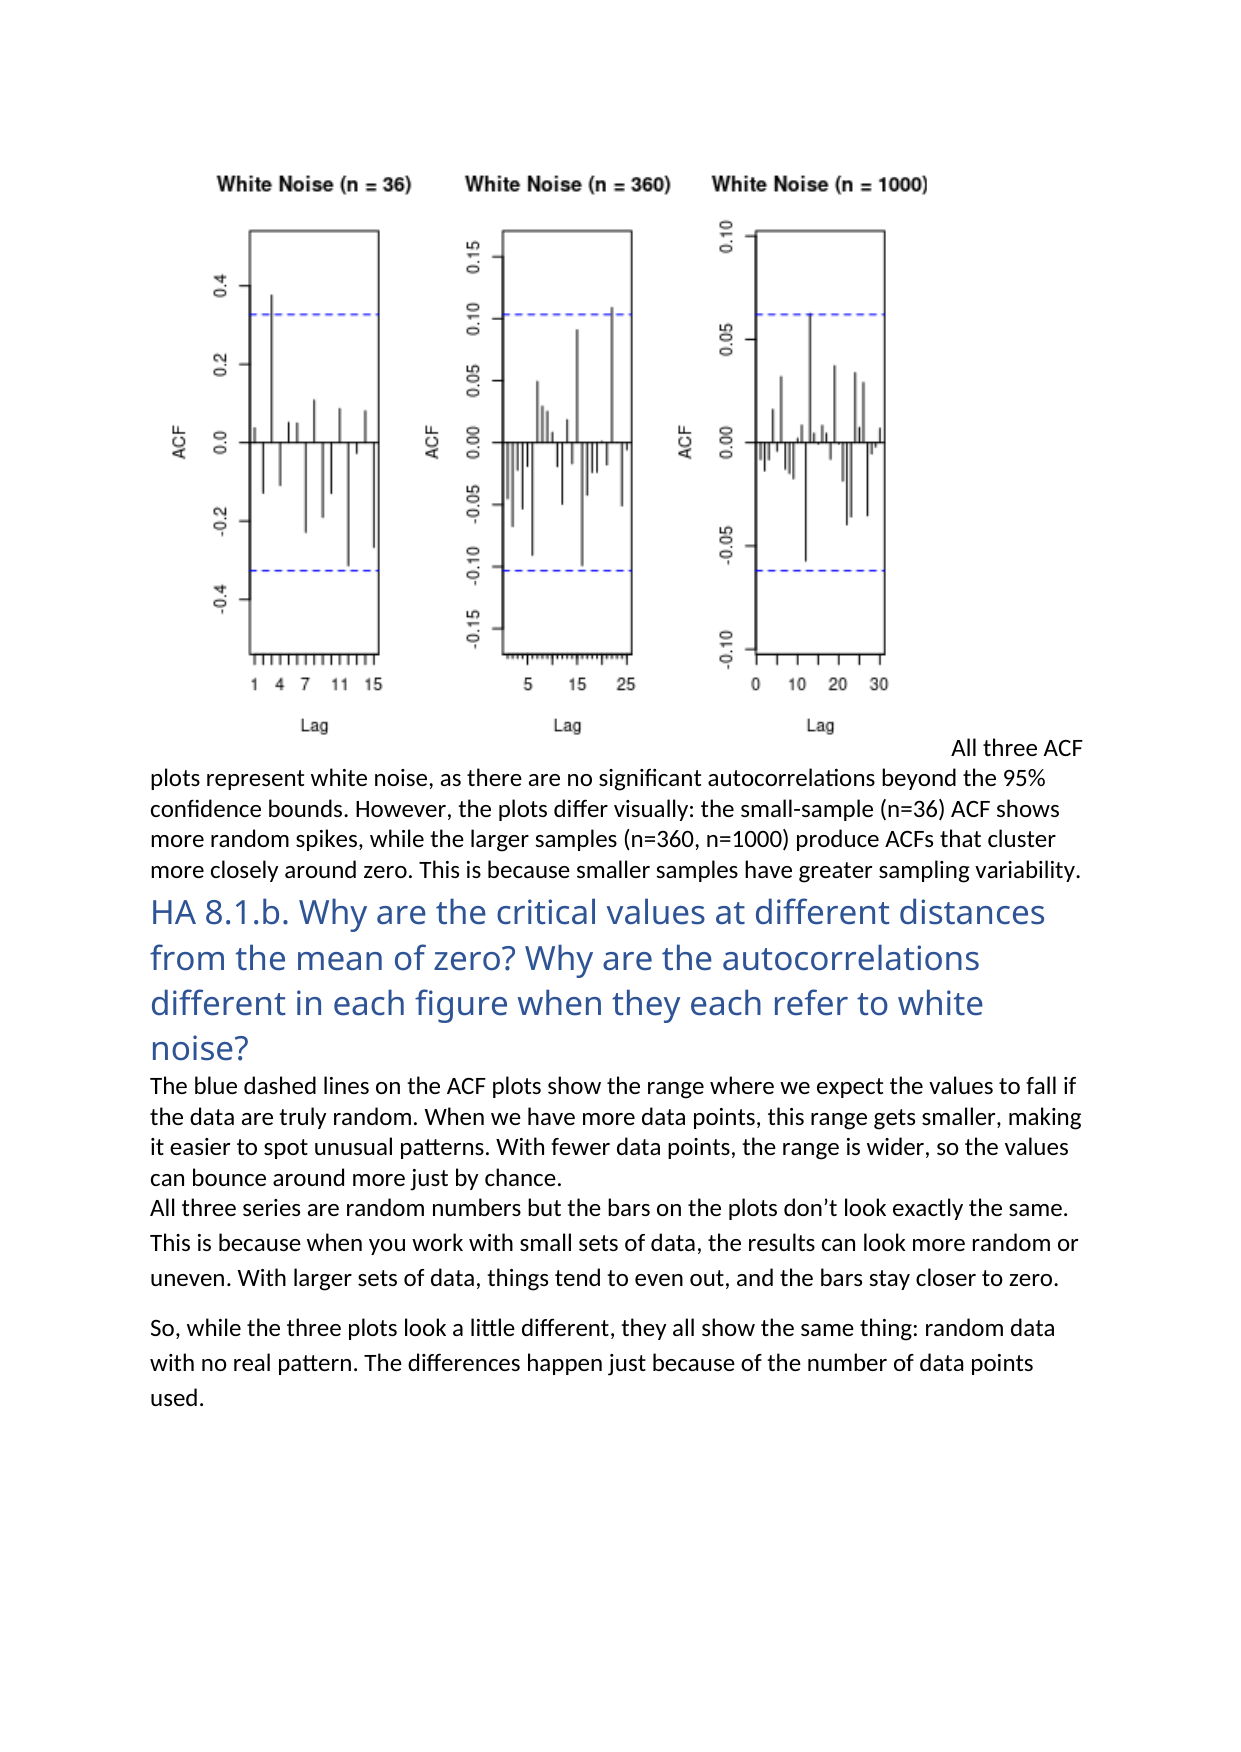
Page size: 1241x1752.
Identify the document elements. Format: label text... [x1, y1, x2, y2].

text So, while the three plots look a little different, they all show the same thing: random data with no real pattern. The differences happen just because of the number of data points used. [150, 1312, 1090, 1413]
subtitle HA 8.1.b. Why are the critical values at different distances from the mean of zero? Why are the autocorrelations different in each figure when they each refer to white noise? [150, 889, 1090, 1071]
picture [168, 150, 927, 757]
text All three series are random numbers but the bars on the plots don’t look exactly the same. This is because when you work with small sets of data, the results can look more random or uneven. With larger sets of data, things tend to even out, and the bars stay closer to zero. [150, 1193, 1090, 1293]
